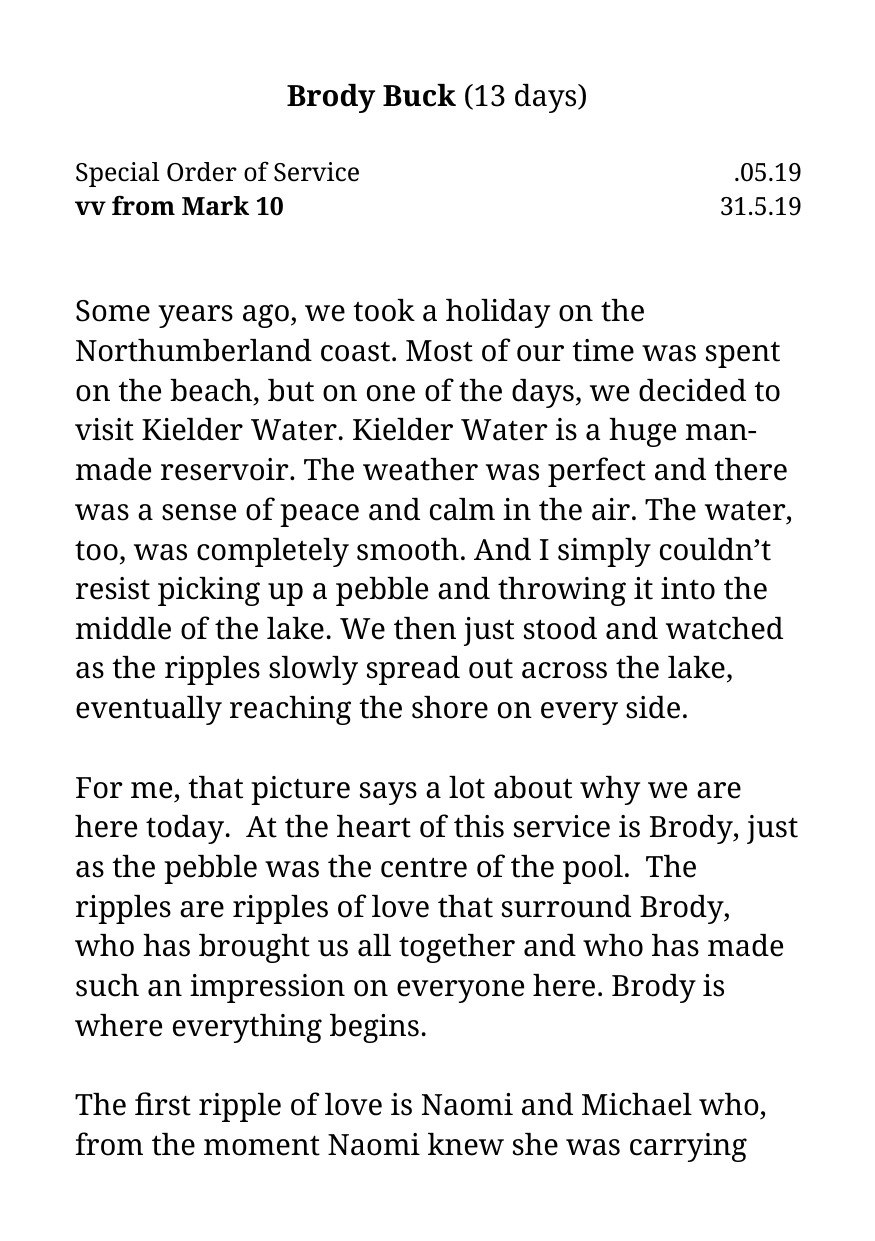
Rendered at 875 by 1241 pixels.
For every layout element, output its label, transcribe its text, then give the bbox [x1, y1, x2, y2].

text vv from Mark 10 31.5.19 [75, 188, 799, 222]
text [75, 1084, 799, 1164]
text Brody Buck (13 days) [75, 75, 799, 115]
text Some years ago, we took a holiday on the Northumberland coast. Most of our time was spent on the beach, but on one of the days, we decided to visit Kielder Water. Kielder Water is a huge man-made reservoir. The weather was perfect and there was a sense of peace and calm in the air. The water, too, was completely smooth. And I simply couldn’t resist picking up a pebble and throwing it into the middle of the lake. We then just stood and watched as the ripples slowly spread out across the lake, eventually reaching the shore on every side. [75, 291, 799, 727]
text For me, that picture says a lot about why we are here today. At the heart of this service is Brody, just as the pebble was the centre of the pool. The ripples are ripples of love that surround Brody, who has brought us all together and who has made such an impression on everyone here. Brody is where everything begins. [75, 767, 799, 1045]
text Special Order of Service .05.19 [75, 154, 799, 188]
